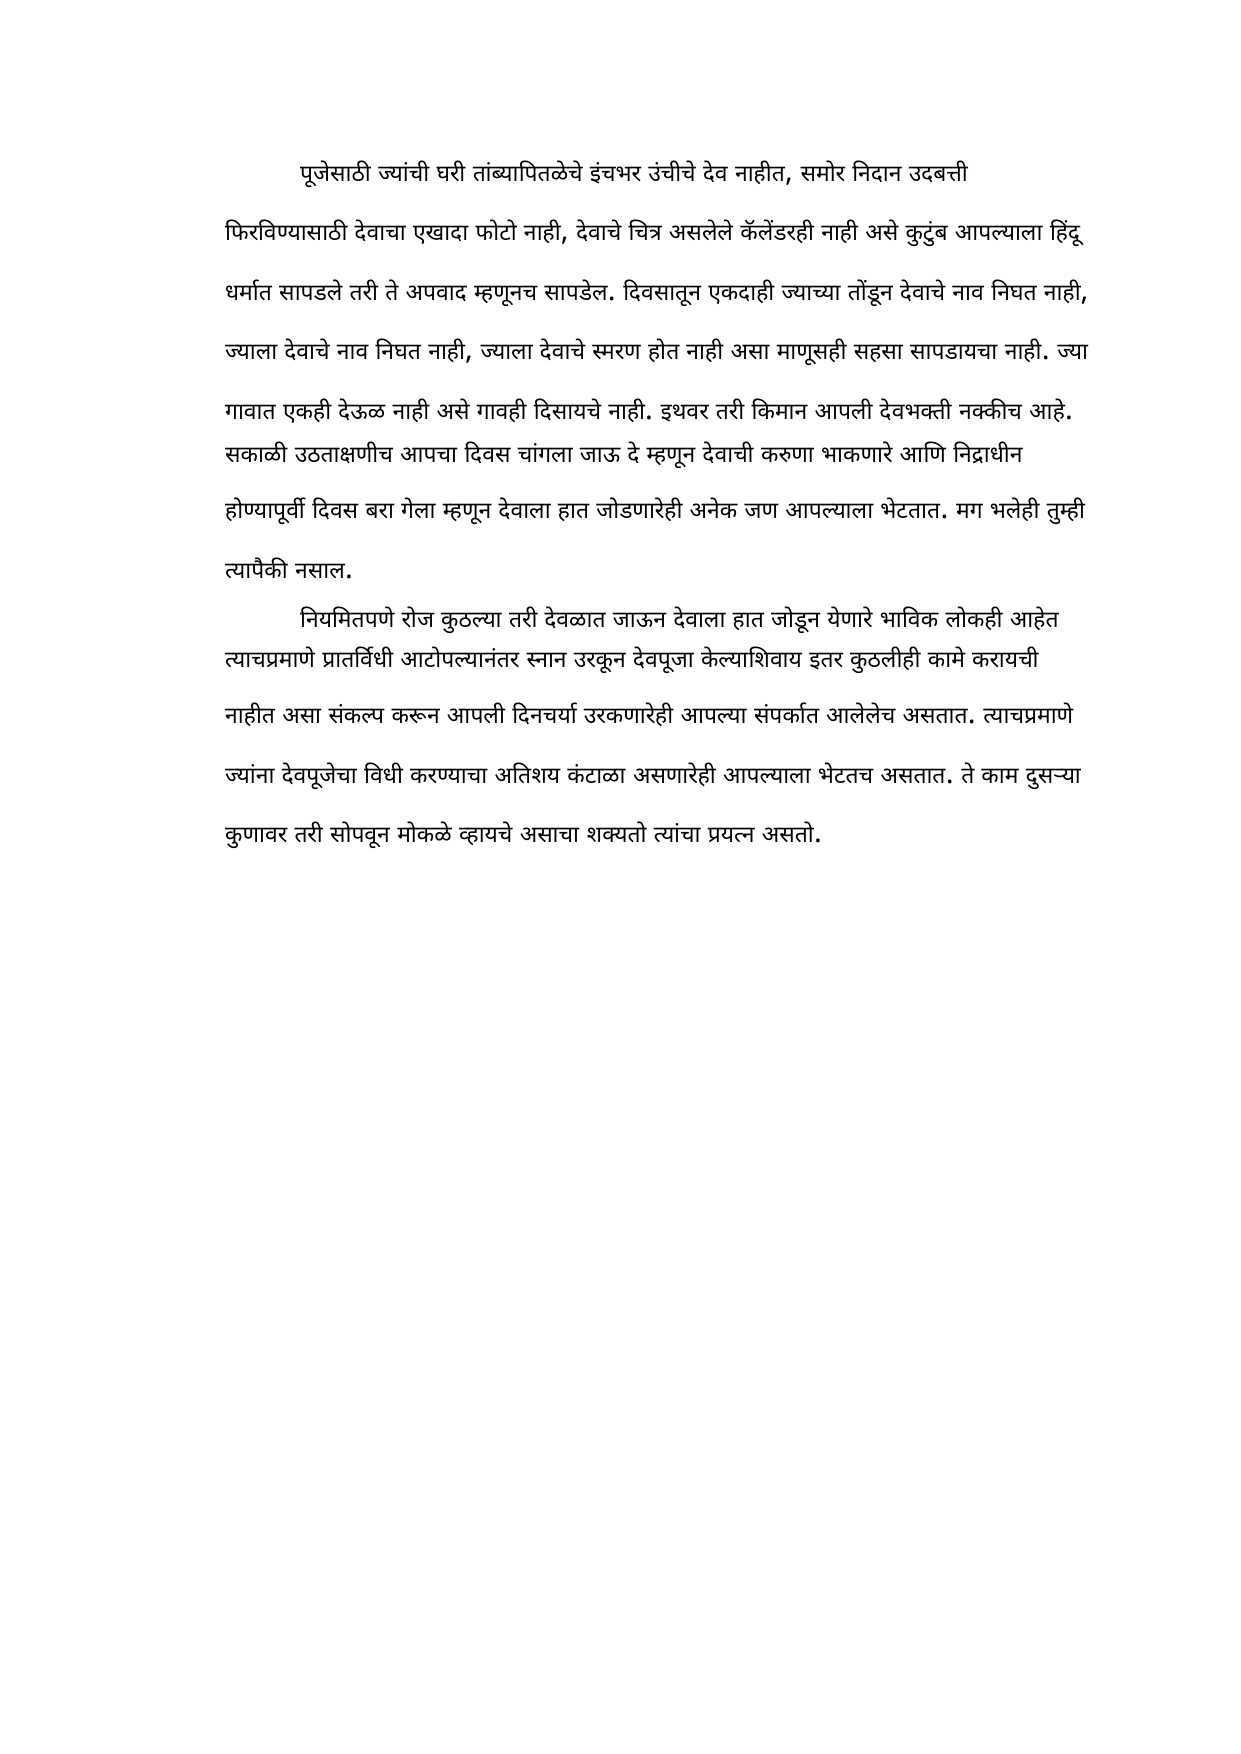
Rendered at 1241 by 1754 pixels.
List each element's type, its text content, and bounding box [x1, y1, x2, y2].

text पूजेसाठी ज्यांची घरी तांब्यापितळेचे इंचभर उंचीचे देव नाहीत, समोर निदान उदबत्ती फिरविण्यासाठी देवाचा एखादा फोटो नाही, देवाचे चित्र असलेले कॅलेंडरही नाही असे कुटुंब आपल्याला हिंदू धर्मात सापडले तरी ते अपवाद म्हणूनच सापडेल. दिवसातून एकदाही ज्याच्या तोंडून देवाचे नाव निघत नाही, ज्याला देवाचे नाव निघत नाही, ज्याला देवाचे स्मरण होत नाही असा माणूसही सहसा सापडायचा नाही. ज्या गावात एकही देऊळ नाही असे गावही दिसायचे नाही. इथवर तरी किमान आपली देवभक्ती नक्कीच आहे. सकाळी उठताक्षणीच आपचा दिवस चांगला जाऊ दे म्हणून देवाची करुणा भाकणारे आणि निद्राधीन होण्यापूर्वी दिवस बरा गेला म्हणून देवाला हात जोडणारेही अनेक जण आपल्याला भेटतात. मग भलेही तुम्ही त्यापैकी नसाल. [225, 150, 1090, 587]
text नियमितपणे रोज कुठल्या तरी देवळात जाऊन देवाला हात जोडून येणारे भाविक लोकही आहेत त्याचप्रमाणे प्रातर्विधी आटोपल्यानंतर स्नान उरकून देवपूजा केल्याशिवाय इतर कुठलीही कामे करायची नाहीत असा संकल्प करून आपली दिनचर्या उरकणारेही आपल्या संपर्कात आलेलेच असतात. त्याचप्रमाणे ज्यांना देवपूजेचा विधी करण्याचा अतिशय कंटाळा असणारेही आपल्याला भेटतच असतात. ते काम दुसऱ्या कुणावर तरी सोपवून मोकळे व्हायचे असाचा शक्यतो त्यांचा प्रयत्न असतो. [225, 606, 1090, 851]
